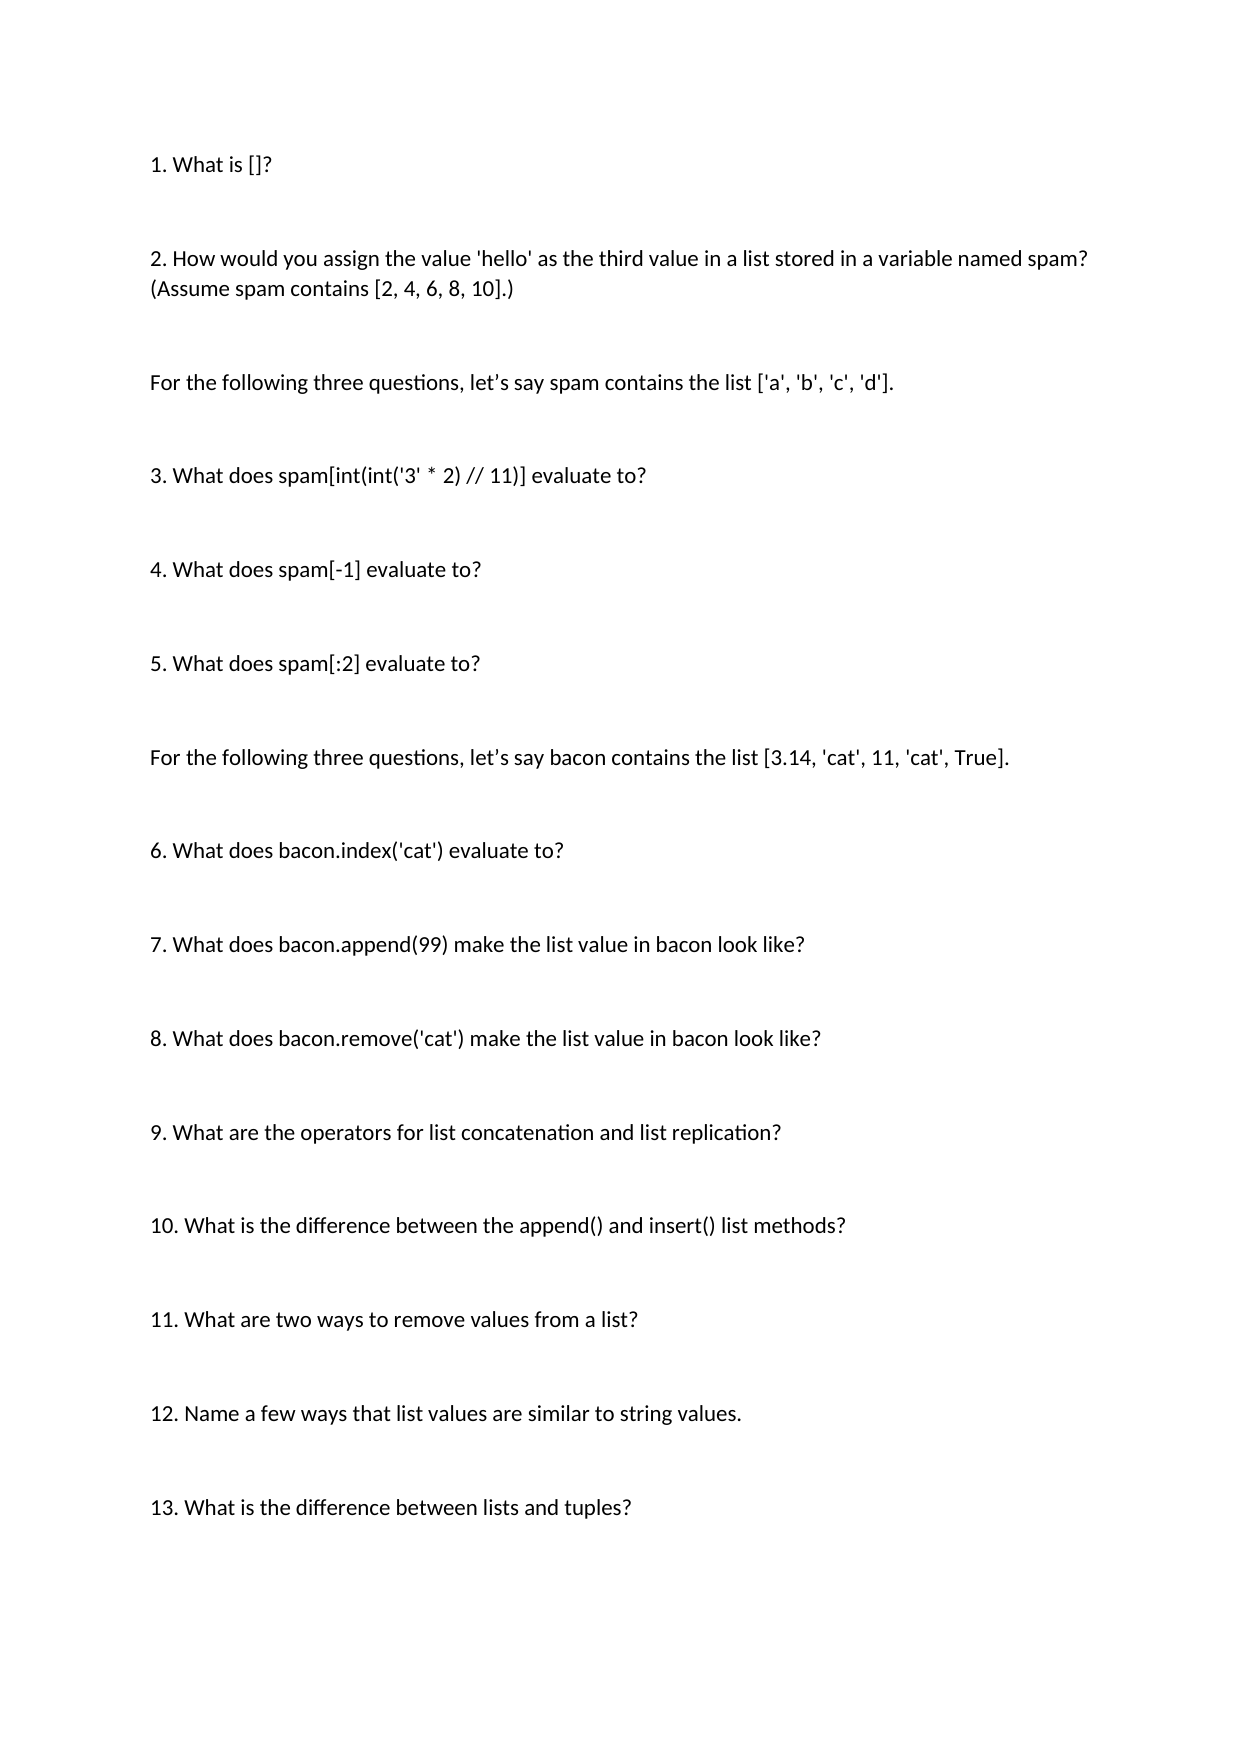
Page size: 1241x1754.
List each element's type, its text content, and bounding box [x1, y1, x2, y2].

text 7. What does bacon.append(99) make the list value in bacon look like? [150, 930, 1090, 958]
text 5. What does spam[:2] evaluate to? [150, 649, 1090, 677]
text 2. How would you assign the value 'hello' as the third value in a list stored in a variable named spam? (Assume spam contains [2, 4, 6, 8, 10].) [150, 244, 1090, 302]
text 4. What does spam[-1] evaluate to? [150, 555, 1090, 583]
text 8. What does bacon.remove('cat') make the list value in bacon look like? [150, 1024, 1090, 1052]
text 6. What does bacon.index('cat') evaluate to? [150, 836, 1090, 864]
text 11. What are two ways to remove values from a list? [150, 1305, 1090, 1333]
text For the following three questions, let’s say bacon contains the list [3.14, 'cat', 11, 'cat', True]. [150, 743, 1090, 771]
text 10. What is the difference between the append() and insert() list methods? [150, 1211, 1090, 1239]
text For the following three questions, let’s say spam contains the list ['a', 'b', 'c', 'd']. [150, 368, 1090, 396]
text 13. What is the difference between lists and tuples? [150, 1493, 1090, 1521]
text 9. What are the operators for list concatenation and list replication? [150, 1118, 1090, 1146]
text 3. What does spam[int(int('3' * 2) // 11)] evaluate to? [150, 461, 1090, 489]
text 1. What is []? [150, 150, 1090, 178]
text 12. Name a few ways that list values are similar to string values. [150, 1399, 1090, 1427]
